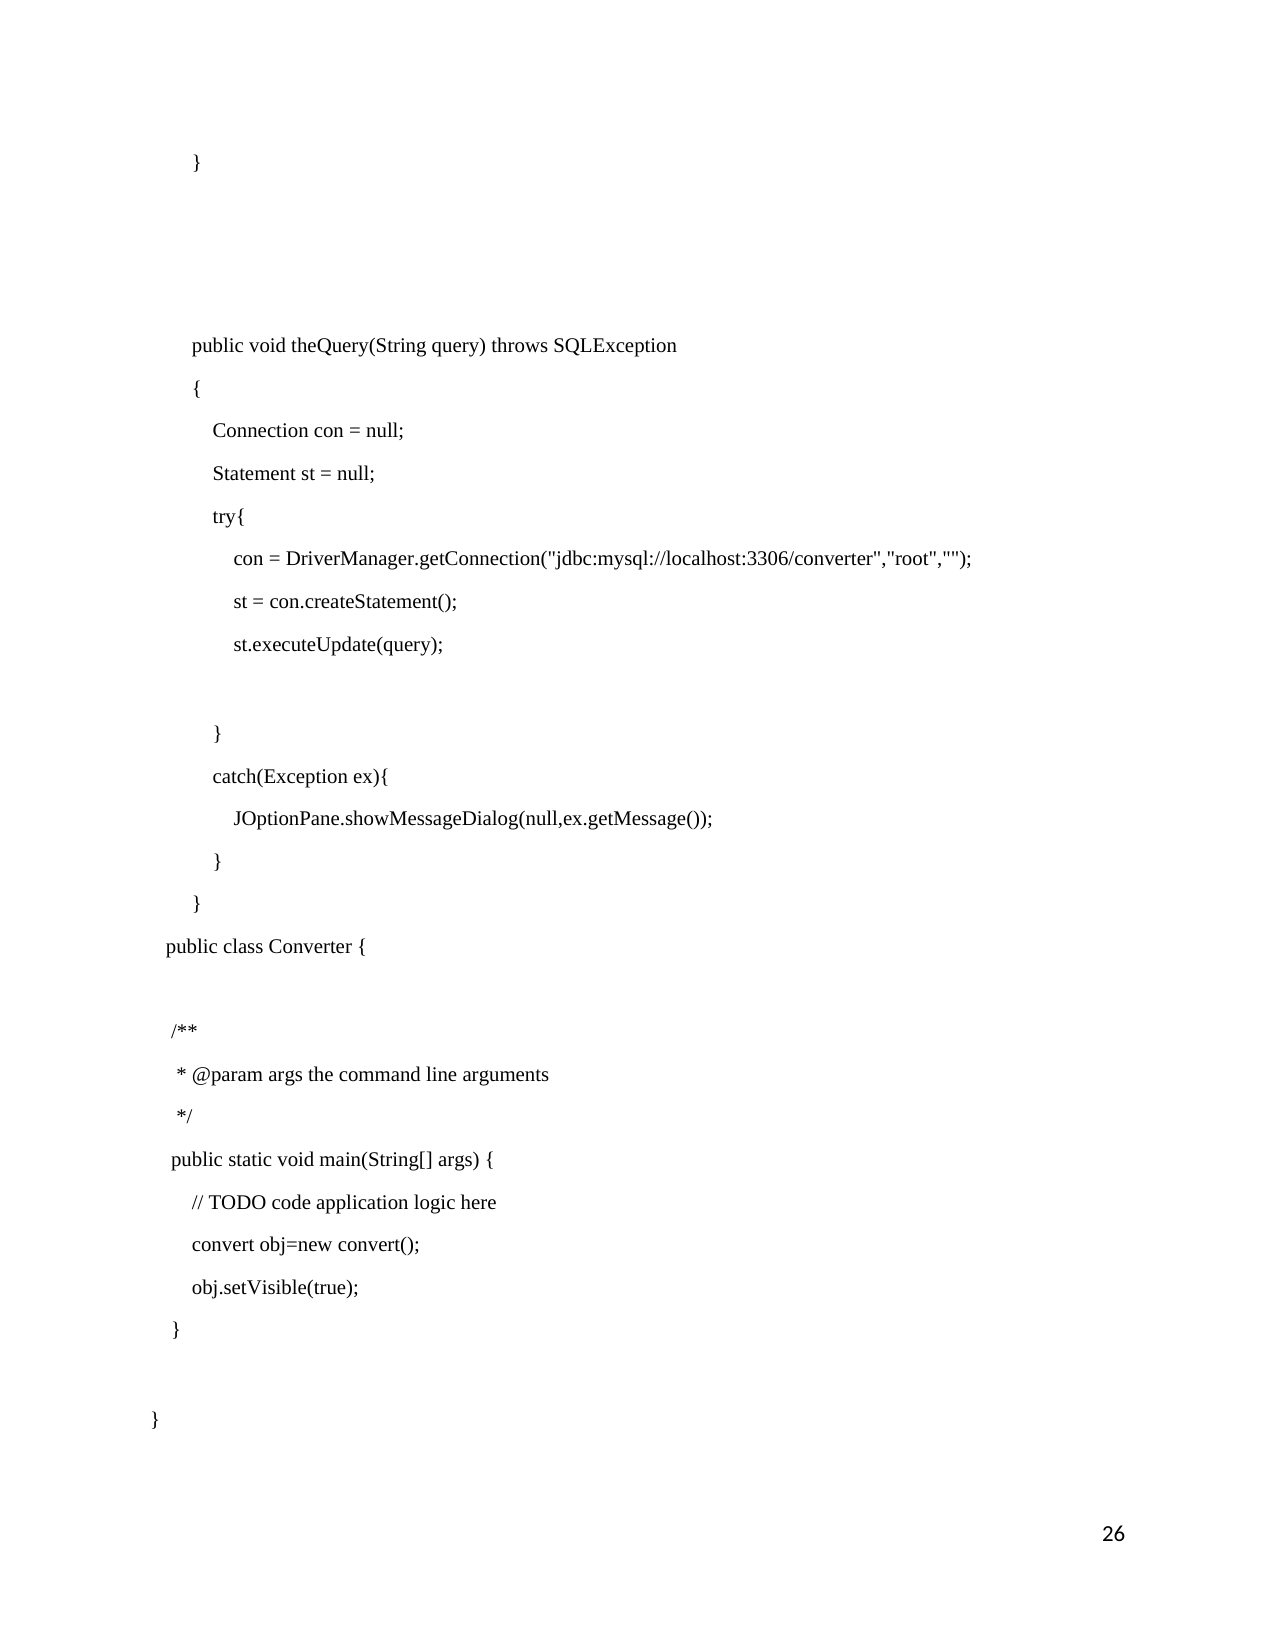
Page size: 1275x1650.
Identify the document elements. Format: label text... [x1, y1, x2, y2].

text catch(Exception ex){ [150, 763, 1125, 788]
text } [150, 849, 1125, 873]
text /** [150, 1019, 1125, 1043]
text convert obj=new convert(); [150, 1232, 1125, 1256]
text } [150, 150, 1125, 174]
text con = DriverManager.getConnection("jdbc:mysql://localhost:3306/converter","root",""); [150, 546, 1125, 570]
text } [150, 721, 1125, 745]
text */ [150, 1104, 1125, 1128]
text Connection con = null; [150, 418, 1125, 442]
text JOptionPane.showMessageDialog(null,ex.getMessage()); [150, 806, 1125, 830]
text st.executeUpdate(query); [150, 631, 1125, 656]
text obj.setVisible(true); [150, 1275, 1125, 1299]
text // TODO code application logic here [150, 1189, 1125, 1214]
text public void theQuery(String query) throws SQLException [150, 333, 1125, 357]
text } [150, 1317, 1125, 1341]
text public class Converter { [150, 934, 1125, 958]
text Statement st = null; [150, 461, 1125, 485]
text } [150, 891, 1125, 915]
text } [150, 1407, 1125, 1431]
text * @param args the command line arguments [150, 1062, 1125, 1086]
text st = con.createStatement(); [150, 589, 1125, 613]
text { [150, 376, 1125, 400]
text public static void main(String[] args) { [150, 1147, 1125, 1171]
text try{ [150, 504, 1125, 528]
